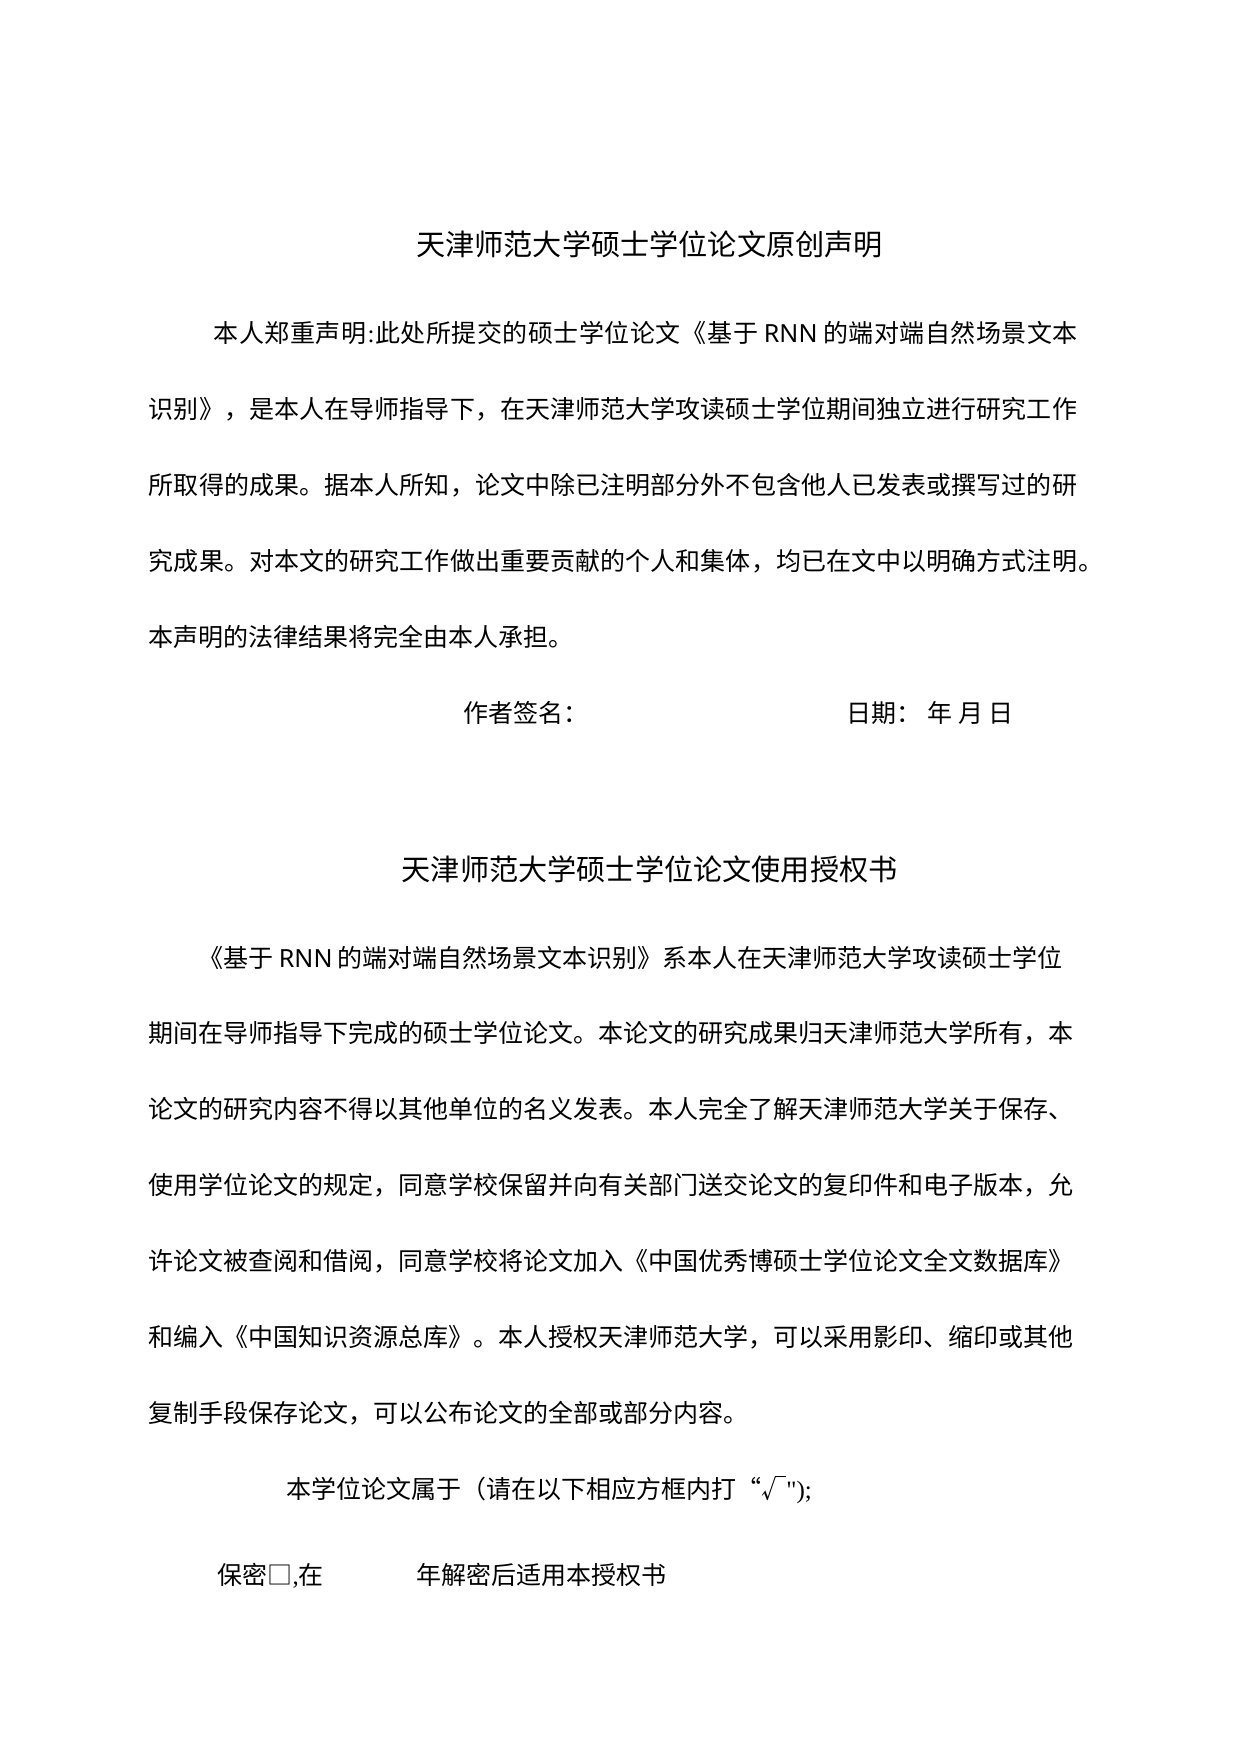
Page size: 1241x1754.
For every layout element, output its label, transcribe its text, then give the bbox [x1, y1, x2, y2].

text 天津师范大学硕士学位论文使用授权书 [148, 833, 1092, 902]
text 本人郑重声明:此处所提交的硕士学位论文《基于RNN的端对端自然场景文本识别》，是本人在导师指导下，在天津师范大学攻读硕士学位期间独立进行研究工作所取得的成果。据本人所知，论文中除已注明部分外不包含他人已发表或撰写过的研究成果。对本文的研究工作做出重要贡献的个人和集体，均已在文中以明确方式注明。本声明的法律结果将完全由本人承担。 [149, 297, 1079, 670]
text 天津师范大学硕士学位论文原创声明 [148, 208, 1092, 277]
text 本学位论文属于（请在以下相应方框内打“√"); [236, 1453, 1091, 1522]
text 作者签名： 日期： 年 月 日 [148, 677, 1092, 746]
text 《基于RNN的端对端自然场景文本识别》系本人在天津师范大学攻读硕士学位期间在导师指导下完成的硕士学位论文。本论文的研究成果归天津师范大学所有，本论文的研究内容不得以其他单位的名义发表。本人完全了解天津师范大学关于保存、使用学位论文的规定，同意学校保留并向有关部门送交论文的复印件和电子版本，允许论文被查阅和借阅，同意学校将论文加入《中国优秀博硕士学位论文全文数据库》和编入《中国知识资源总库》。本人授权天津师范大学，可以采用影印、缩印或其他复制手段保存论文，可以公布论文的全部或部分内容。 [149, 922, 1079, 1446]
text 保密□,在 年解密后适用本授权书 [148, 1539, 1092, 1608]
